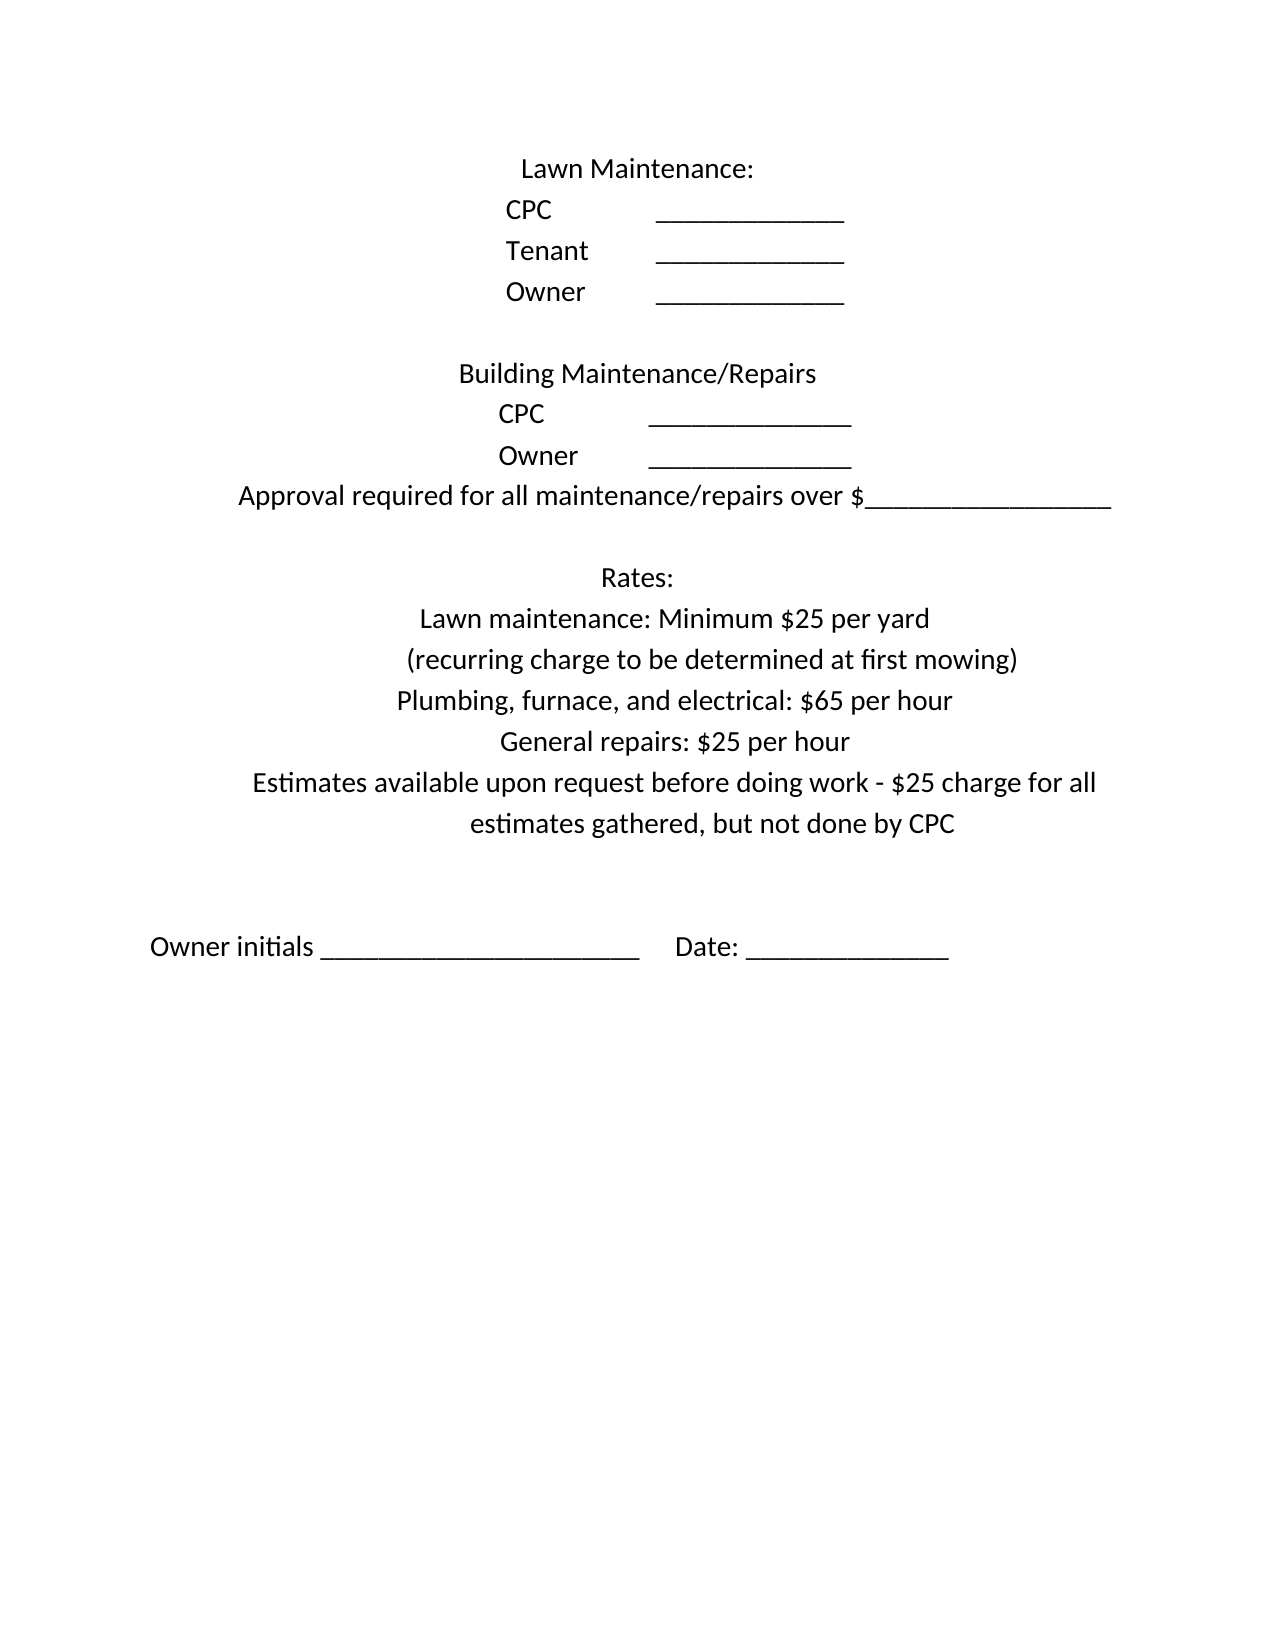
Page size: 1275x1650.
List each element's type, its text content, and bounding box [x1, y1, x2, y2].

text Owner _____________ [150, 273, 1125, 308]
text Tenant _____________ [150, 232, 1125, 267]
text Lawn Maintenance: [150, 150, 1125, 186]
text Owner ______________ [150, 437, 1125, 472]
text Rates: [150, 559, 1125, 595]
text Plumbing, furnace, and electrical: $65 per hour [150, 682, 1125, 718]
text General repairs: $25 per hour [150, 723, 1125, 759]
text Owner initials ______________________ Date: ______________ [150, 928, 1125, 963]
text CPC ______________ [150, 396, 1125, 431]
text Estimates available upon request before doing work - $25 charge for all estimates gathered, but not done by CPC [225, 764, 1125, 841]
text Approval required for all maintenance/repairs over $_________________ [150, 477, 1125, 513]
text (recurring charge to be determined at first mowing) [225, 641, 1125, 677]
text Lawn maintenance: Minimum $25 per yard [150, 600, 1125, 636]
text Building Maintenance/Repairs [150, 355, 1125, 390]
text CPC _____________ [150, 191, 1125, 227]
